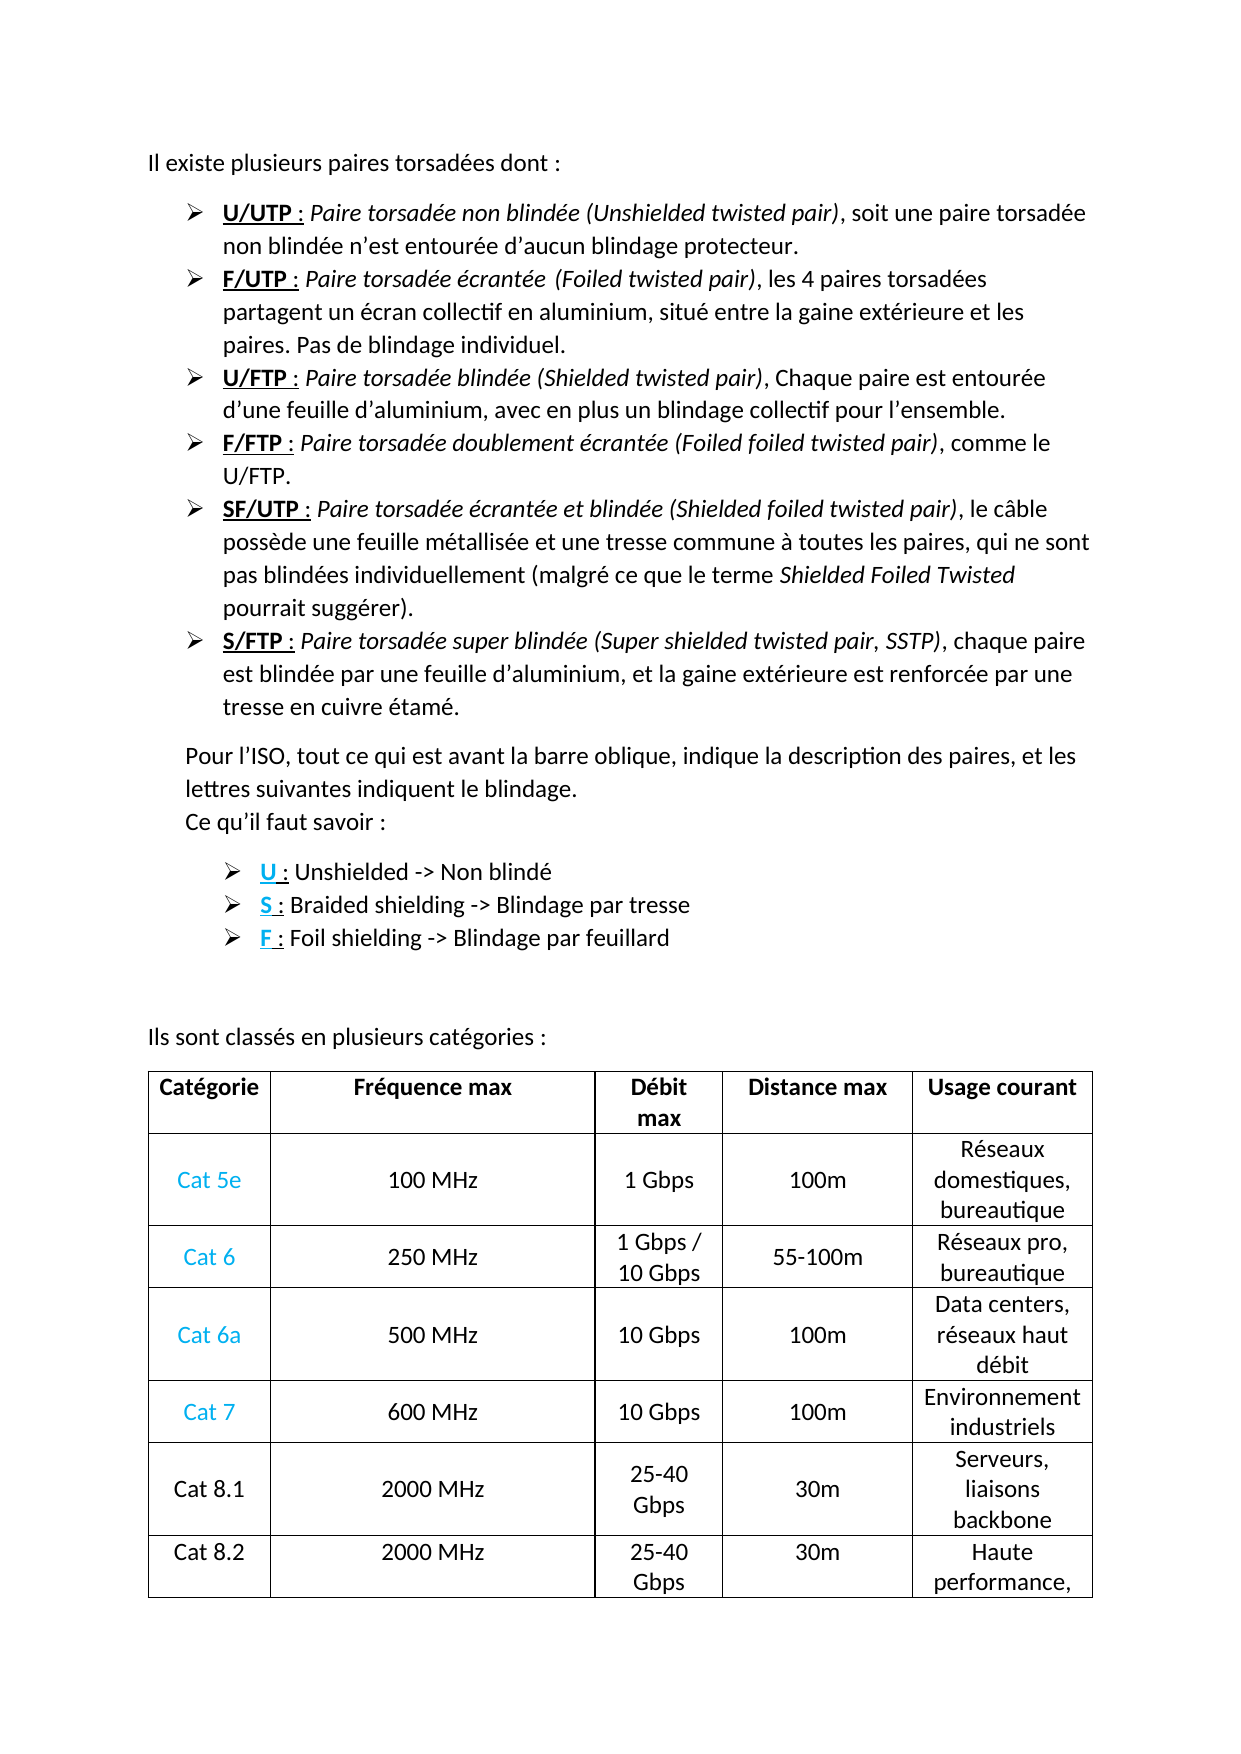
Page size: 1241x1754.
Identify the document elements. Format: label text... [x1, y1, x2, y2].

table_cell Cat 8.1 [149, 1443, 270, 1534]
table_cell Cat 5e [149, 1134, 270, 1225]
table_cell 25-40 Gbps [596, 1536, 722, 1597]
table_cell Haute performance, blindage renforcé [913, 1536, 1092, 1597]
table_cell Cat 7 [149, 1381, 270, 1442]
table_cell 100m [723, 1288, 912, 1380]
table_cell 30m [723, 1536, 912, 1597]
table_cell 1 Gbps [596, 1134, 722, 1225]
table_cell 100 MHz [271, 1134, 594, 1225]
list SF/UTP : Paire torsadée écrantée et blindée (Shielded foiled twisted pair), le câble possède une feuille métallisée et une tresse commune à toutes les paires, qui ne sont pas blindées individuellement (malgré ce que le terme Shielded Foiled Twisted pourrait suggérer). [185, 493, 1093, 623]
list U/UTP : Paire torsadée non blindée (Unshielded twisted pair), soit une paire torsadée non blindée n’est entourée d’aucun blindage protecteur. [185, 197, 1093, 261]
table_cell Environnement industriels [913, 1381, 1092, 1442]
list F/FTP : Paire torsadée doublement écrantée (Foiled foiled twisted pair), comme le U/FTP. [185, 428, 1093, 491]
table_cell Cat 8.2 [149, 1536, 270, 1597]
table_cell Data centers, réseaux haut débit [913, 1288, 1092, 1380]
text Ils sont classés en plusieurs catégories : [148, 1021, 1093, 1051]
table_header Usage courant [913, 1072, 1092, 1133]
table_cell Réseaux domestiques, bureautique [913, 1134, 1092, 1225]
table_cell 55-100m [723, 1226, 912, 1287]
table_header Débit max [596, 1072, 722, 1133]
table_cell 100m [723, 1134, 912, 1225]
table_cell 2000 MHz [271, 1536, 594, 1597]
list S : Braided shielding -> Blindage par tresse [223, 889, 1093, 919]
table_cell 100m [723, 1381, 912, 1442]
table_cell 10 Gbps [596, 1288, 722, 1380]
list U : Unshielded -> Non blindé [223, 856, 1093, 886]
list F/UTP : Paire torsadée écrantée (Foiled twisted pair), les 4 paires torsadées partagent un écran collectif en aluminium, situé entre la gaine extérieure et les paires. Pas de blindage individuel. [185, 263, 1093, 359]
table_header Distance max [723, 1072, 912, 1133]
list F : Foil shielding -> Blindage par feuillard [223, 922, 1093, 952]
table_cell Cat 6a [149, 1288, 270, 1380]
table_cell 2000 MHz [271, 1443, 594, 1534]
table_cell 30m [723, 1443, 912, 1534]
list S/FTP : Paire torsadée super blindée (Super shielded twisted pair, SSTP), chaque paire est blindée par une feuille d’aluminium, et la gaine extérieure est renforcée par une tresse en cuivre étamé. [185, 625, 1093, 721]
list U/FTP : Paire torsadée blindée (Shielded twisted pair), Chaque paire est entourée d’une feuille d’aluminium, avec en plus un blindage collectif pour l’ensemble. [185, 362, 1093, 425]
table_cell 600 MHz [271, 1381, 594, 1442]
text Il existe plusieurs paires torsadées dont : [148, 148, 1093, 178]
table_cell 10 Gbps [596, 1381, 722, 1442]
table_cell 250 MHz [271, 1226, 594, 1287]
table_cell 25-40 Gbps [596, 1443, 722, 1534]
table_cell 1 Gbps / 10 Gbps [596, 1226, 722, 1287]
table_cell Cat 6 [149, 1226, 270, 1287]
table_header Catégorie [149, 1072, 270, 1133]
text Pour l’ISO, tout ce qui est avant la barre oblique, indique la description des paires, et les lettres suivantes indiquent le blindage. Ce qu’il faut savoir : [185, 741, 1093, 837]
table_cell Réseaux pro, bureautique [913, 1226, 1092, 1287]
table_cell 500 MHz [271, 1288, 594, 1380]
table_cell Serveurs, liaisons backbone [913, 1443, 1092, 1534]
table_header Fréquence max [271, 1072, 594, 1133]
